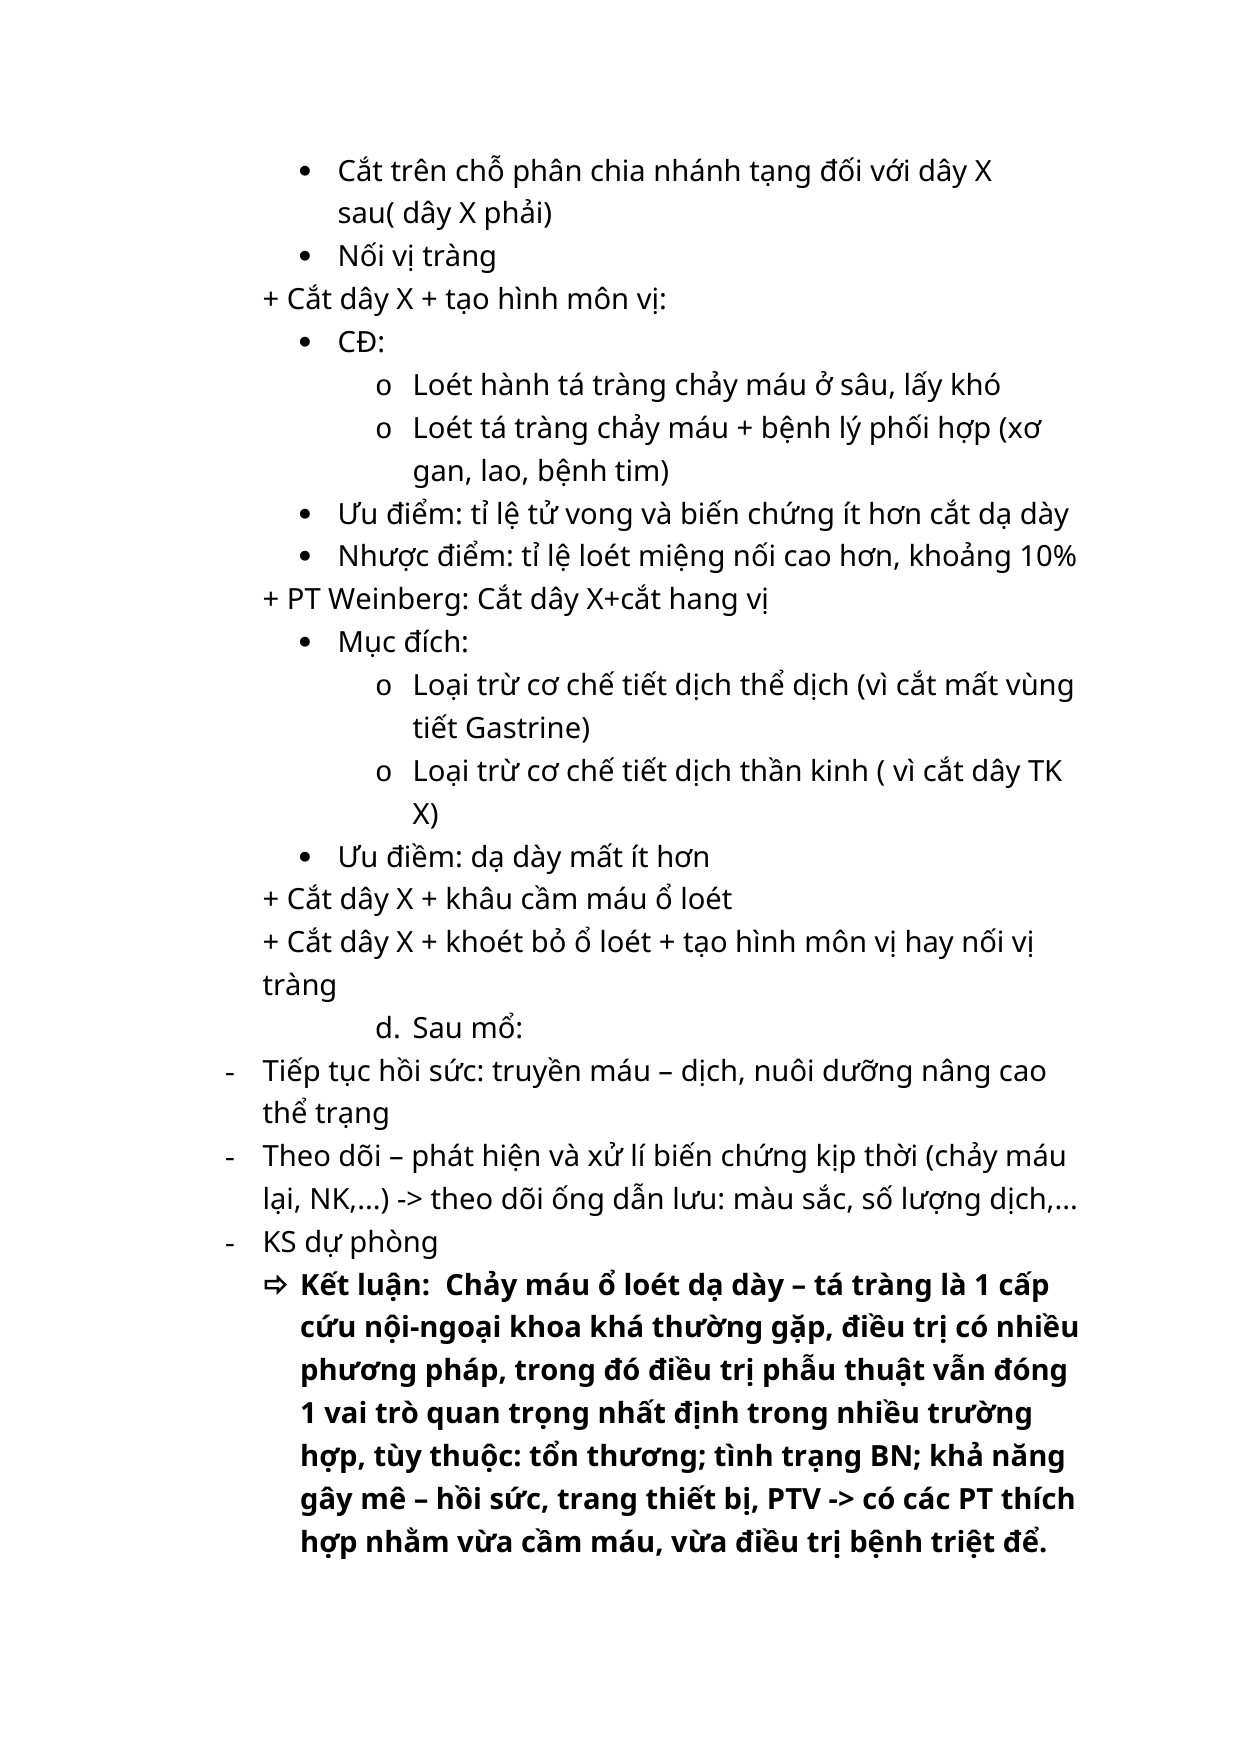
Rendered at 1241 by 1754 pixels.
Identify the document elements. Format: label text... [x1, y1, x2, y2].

list Ưu điềm: dạ dày mất ít hơn [300, 836, 1090, 876]
list Loại trừ cơ chế tiết dịch thần kinh ( vì cắt dây TK X) [375, 750, 1090, 833]
list Nối vị tràng [300, 236, 1090, 275]
list + Cắt dây X + khâu cầm máu ổ loét [262, 879, 1090, 918]
list + Cắt dây X + khoét bỏ ổ loét + tạo hình môn vị hay nối vị tràng [262, 921, 1090, 1004]
list + Cắt dây X + tạo hình môn vị: [262, 278, 1090, 318]
list KS dự phòng [225, 1221, 1090, 1261]
list Theo dõi – phát hiện và xử lí biến chứng kịp thời (chảy máu lại, NK,...) -> theo dõi ống dẫn lưu: màu sắc, số lượng dịch,... [225, 1136, 1090, 1218]
list Tiếp tục hồi sức: truyền máu – dịch, nuôi dưỡng nâng cao thể trạng [225, 1050, 1090, 1132]
list CĐ: [300, 321, 1090, 361]
list Kết luận: Chảy máu ổ loét dạ dày – tá tràng là 1 cấp cứu nội-ngoại khoa khá thường gặp, điều trị có nhiều phương pháp, trong đó điều trị phẫu thuật vẫn đóng 1 vai trò quan trọng nhất định trong nhiều trường hợp, tùy thuộc: tổn thương; tình trạng BN; khả năng gây mê – hồi sức, trang thiết bị, PTV -> có các PT thích hợp nhằm vừa cầm máu, vừa điều trị bệnh triệt để. [262, 1264, 1090, 1561]
list Nhược điểm: tỉ lệ loét miệng nối cao hơn, khoảng 10% [300, 536, 1090, 575]
list + PT Weinberg: Cắt dây X+cắt hang vị [262, 578, 1090, 618]
list Sau mổ: [375, 1007, 1090, 1047]
list Loét tá tràng chảy máu + bệnh lý phối hợp (xơ gan, lao, bệnh tim) [375, 407, 1090, 490]
list Loại trừ cơ chế tiết dịch thể dịch (vì cắt mất vùng tiết Gastrine) [375, 664, 1090, 747]
list Mục đích: [300, 621, 1090, 661]
list Loét hành tá tràng chảy máu ở sâu, lấy khó [375, 364, 1090, 404]
list Cắt trên chỗ phân chia nhánh tạng đối với dây X sau( dây X phải) [300, 150, 1090, 232]
list Ưu điểm: tỉ lệ tử vong và biến chứng ít hơn cắt dạ dày [300, 493, 1090, 533]
